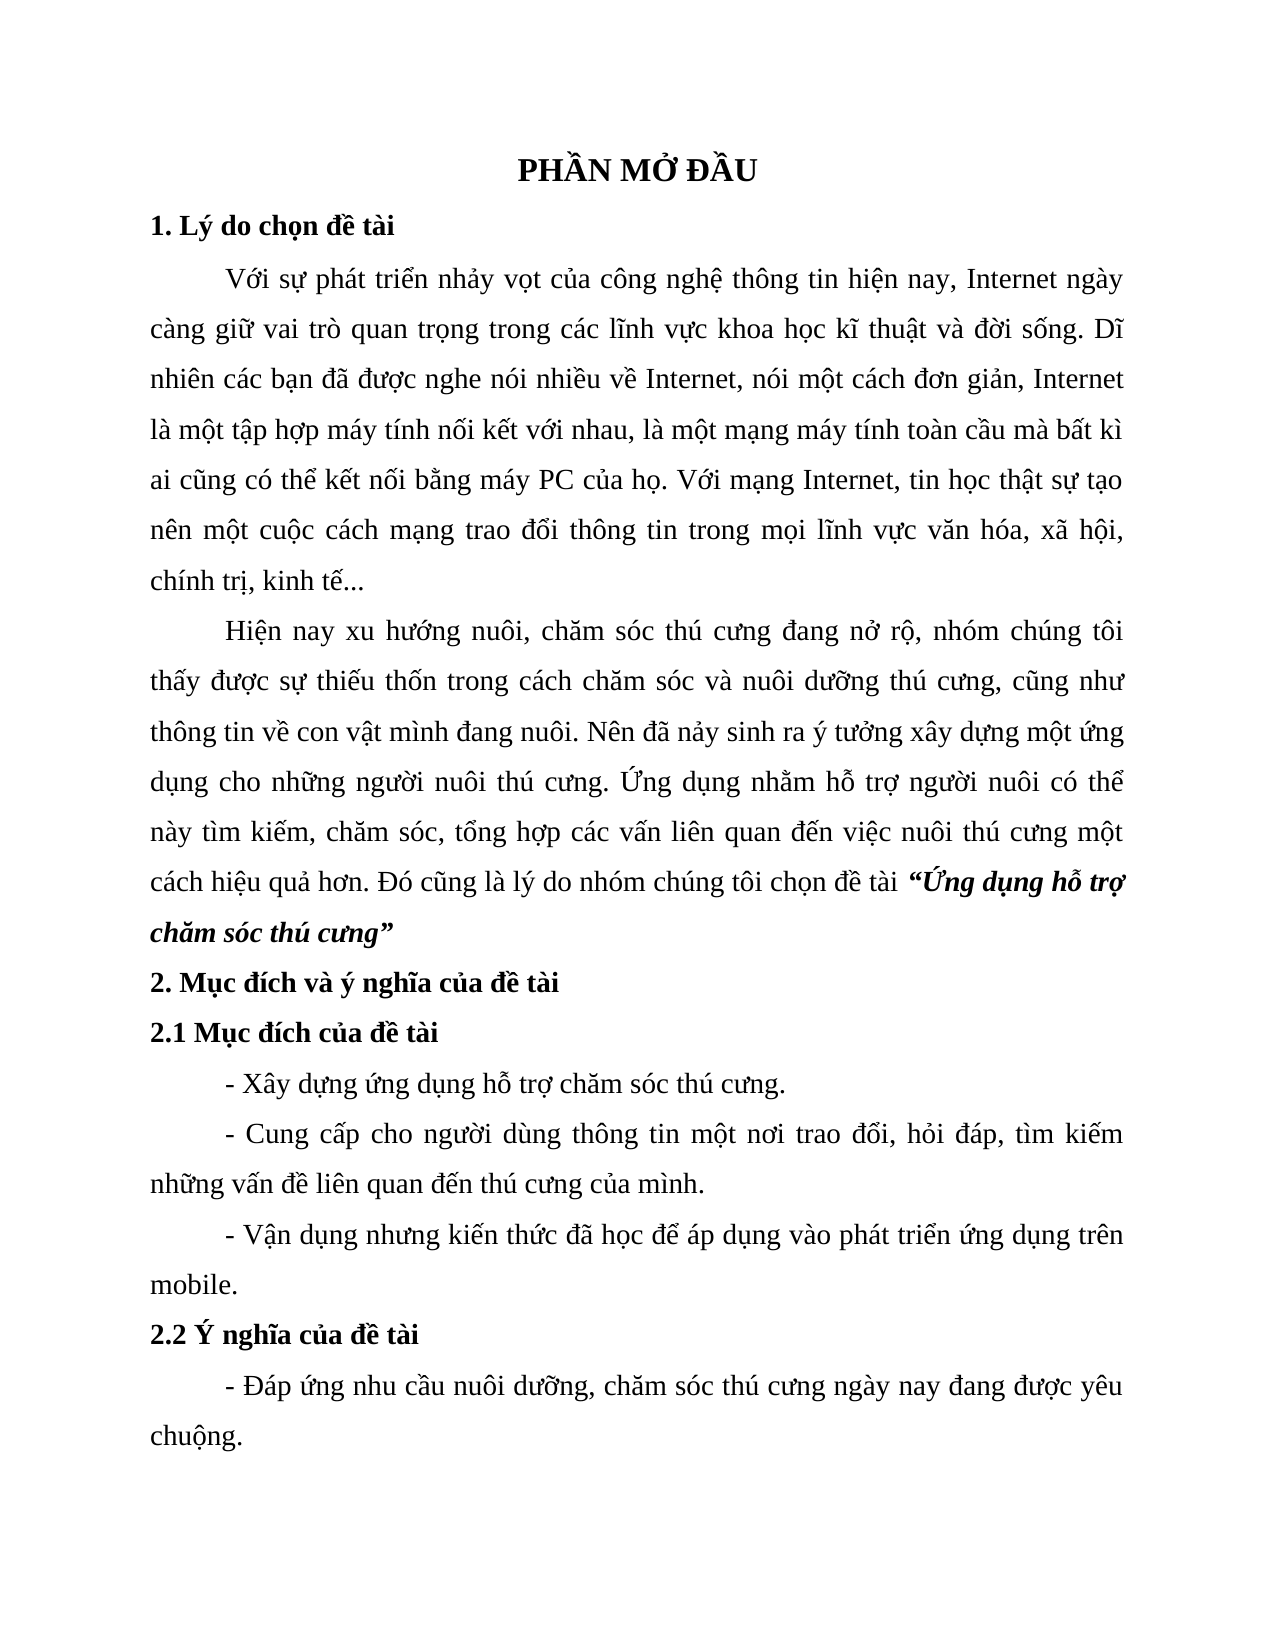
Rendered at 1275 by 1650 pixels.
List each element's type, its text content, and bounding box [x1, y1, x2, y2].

text 2.2 Ý nghĩa của đề tài [150, 1317, 1125, 1351]
text - Vận dụng nhưng kiến thức đã học để áp dụng vào phát triển ứng dụng trên mobile. [150, 1217, 1125, 1301]
text 2. Mục đích và ý nghĩa của đề tài [150, 965, 1125, 999]
text - Xây dựng ứng dụng hỗ trợ chăm sóc thú cưng. [150, 1066, 1125, 1099]
text Với sự phát triển nhảy vọt của công nghệ thông tin hiện nay, Internet ngày càng giữ vai trò quan trọng trong các lĩnh vực khoa học kĩ thuật và đời sống. Dĩ nhiên các bạn đã được nghe nói nhiều về Internet, nói một cách đơn giản, Internet là một tập hợp máy tính nối kết với nhau, là một mạng máy tính toàn cầu mà bất kì ai cũng có thể kết nối bằng máy PC của họ. Với mạng Internet, tin học thật sự tạo nên một cuộc cách mạng trao đổi thông tin trong mọi lĩnh vực văn hóa, xã hội, chính trị, kinh tế... [150, 261, 1125, 596]
text Hiện nay xu hướng nuôi, chăm sóc thú cưng đang nở rộ, nhóm chúng tôi thấy được sự thiếu thốn trong cách chăm sóc và nuôi dưỡng thú cưng, cũng như thông tin về con vật mình đang nuôi. Nên đã nảy sinh ra ý tưởng xây dựng một ứng dụng cho những người nuôi thú cưng. Ứng dụng nhằm hỗ trợ người nuôi có thể này tìm kiếm, chăm sóc, tổng hợp các vấn liên quan đến việc nuôi thú cưng một cách hiệu quả hơn. Đó cũng là lý do nhóm chúng tôi chọn đề tài “Ứng dụng hỗ trợ chăm sóc thú cưng” [150, 613, 1125, 948]
text - Cung cấp cho người dùng thông tin một nơi trao đổi, hỏi đáp, tìm kiếm những vấn đề liên quan đến thú cưng của mình. [150, 1116, 1125, 1200]
text 2.1 Mục đích của đề tài [150, 1016, 1125, 1049]
text PHẦN MỞ ĐẦU [150, 150, 1125, 188]
text 1. Lý do chọn đề tài [150, 208, 1125, 242]
text - Đáp ứng nhu cầu nuôi dưỡng, chăm sóc thú cưng ngày nay đang được yêu chuộng. [150, 1368, 1125, 1452]
